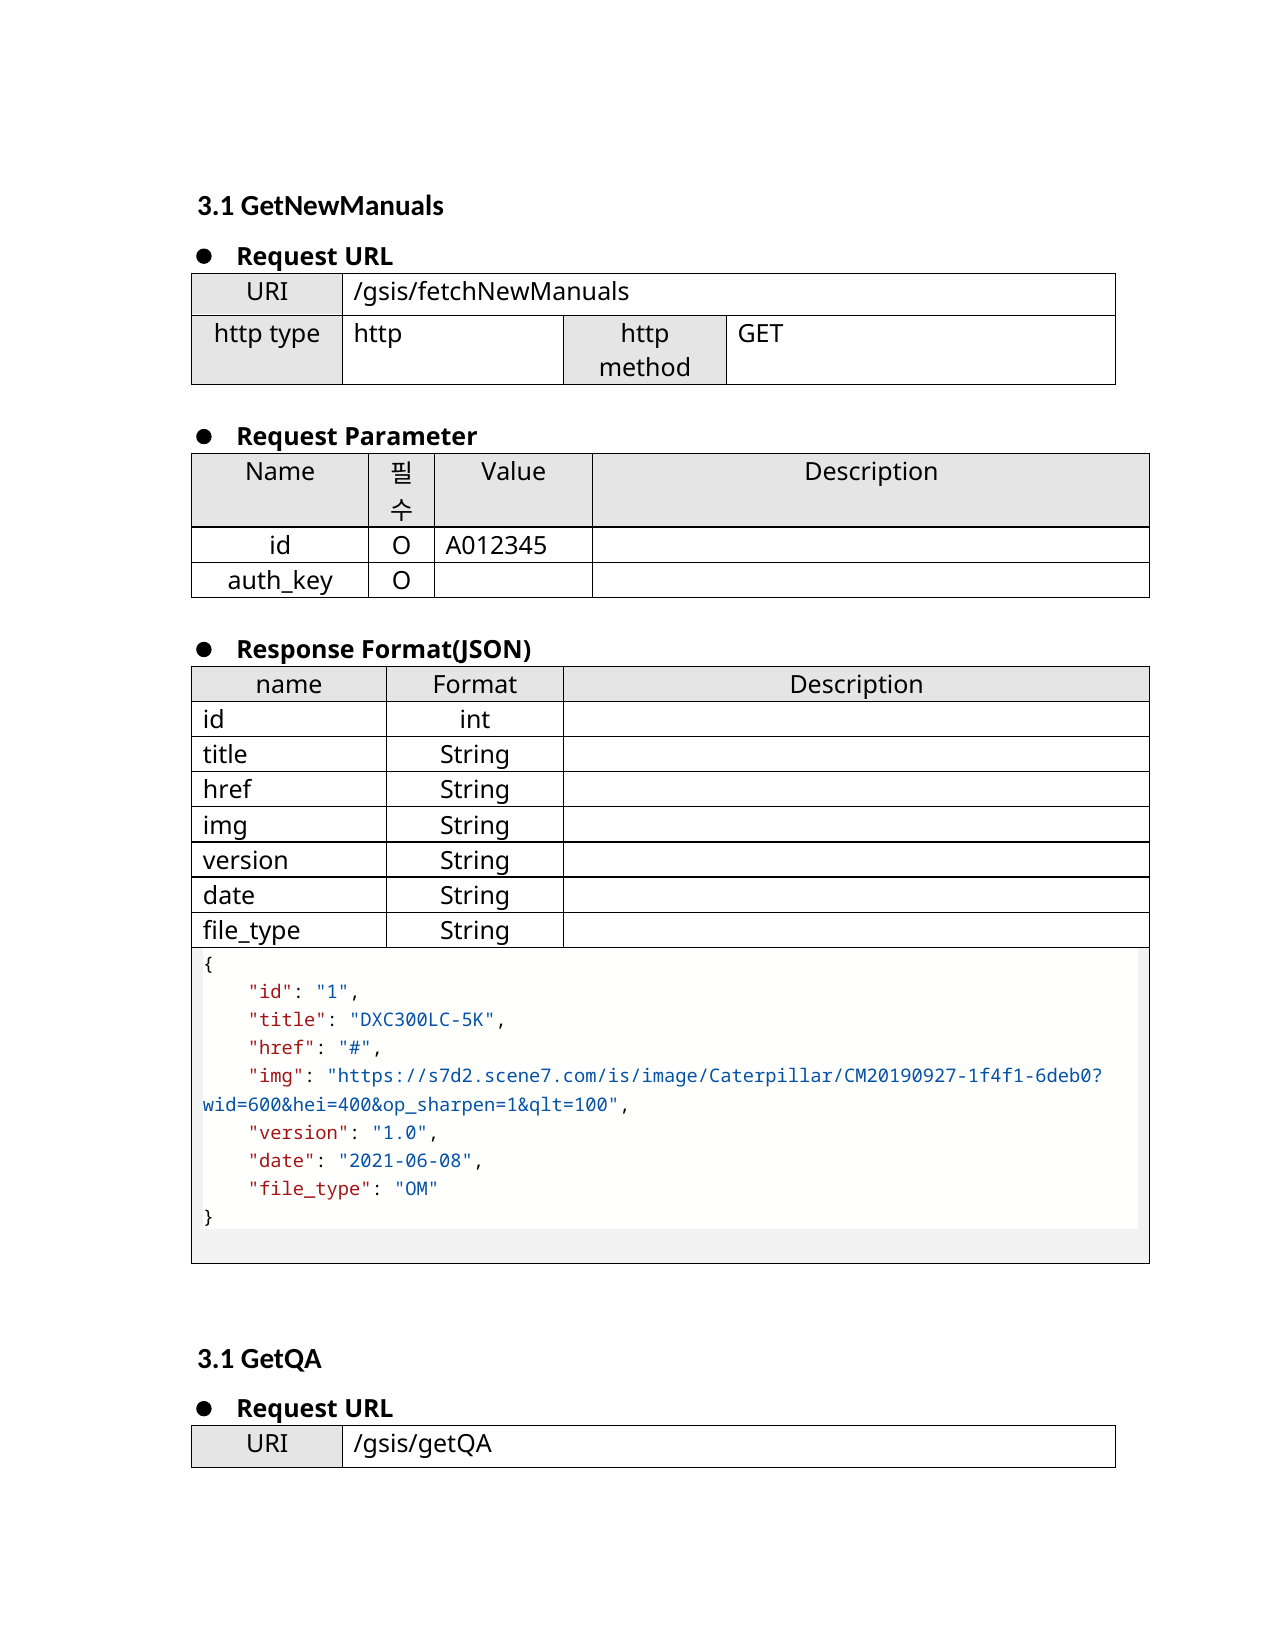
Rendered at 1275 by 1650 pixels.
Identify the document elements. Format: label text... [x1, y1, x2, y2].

table_cell [564, 772, 1149, 806]
list Request URL [194, 1391, 1125, 1425]
list 3.1 GetNewManuals [197, 187, 1125, 223]
table_header Description [564, 667, 1149, 701]
table_cell A012345 [435, 528, 592, 562]
table_cell String [387, 878, 563, 912]
table_cell String [387, 737, 563, 771]
table_cell [564, 878, 1149, 912]
table_cell String [387, 807, 563, 841]
table_cell date [192, 878, 386, 912]
table_cell [564, 737, 1149, 771]
table_header 필수 [369, 454, 434, 526]
table_cell int [387, 702, 563, 736]
table_cell [435, 563, 592, 597]
table_cell [593, 563, 1149, 597]
list Request Parameter [194, 419, 1125, 453]
table_cell O [369, 563, 434, 597]
table_header URI [192, 1426, 342, 1467]
table_cell auth_key [192, 563, 368, 597]
table_cell file_type [192, 913, 386, 947]
table_cell href [192, 772, 386, 806]
table_cell http method [564, 316, 726, 384]
table_cell [564, 843, 1149, 876]
table_header Name [192, 454, 368, 526]
table_header Description [593, 454, 1149, 526]
table_cell GET [727, 316, 1115, 384]
table_cell http type [192, 316, 342, 384]
table_cell [564, 702, 1149, 736]
table_cell String [387, 913, 563, 947]
table_header Format [387, 667, 563, 701]
table_cell id [192, 702, 386, 736]
table_cell version [192, 843, 386, 876]
table_cell img [192, 807, 386, 841]
table_header name [192, 667, 386, 701]
table_cell String [387, 772, 563, 806]
table_header Value [435, 454, 592, 526]
list Request URL [194, 238, 1125, 272]
table_cell [593, 528, 1149, 562]
table_cell O [369, 528, 434, 562]
table_cell [564, 807, 1149, 841]
table_cell [564, 913, 1149, 947]
table_cell http [343, 316, 563, 384]
list 3.1 GetQA [197, 1340, 1125, 1376]
list Response Format(JSON) [194, 632, 1125, 666]
table_header /gsis/fetchNewManuals [343, 274, 1115, 314]
table_cell String [387, 843, 563, 876]
table_header /gsis/getQA [343, 1426, 1115, 1467]
table_header URI [192, 274, 342, 314]
table_cell title [192, 737, 386, 771]
table_cell { "id": "1", "title": "DXC300LC-5K", "href": "#", "img": "https://s7d2.scene7.com/is/image/Caterpillar/CM20190927-1f4f1-6deb0?wid=600&hei=400&op_sharpen=1&qlt=100", "version": "1.0", "date": "2021-06-08", "file_type": "OM" } [192, 948, 1149, 1263]
table_cell id [192, 528, 368, 562]
